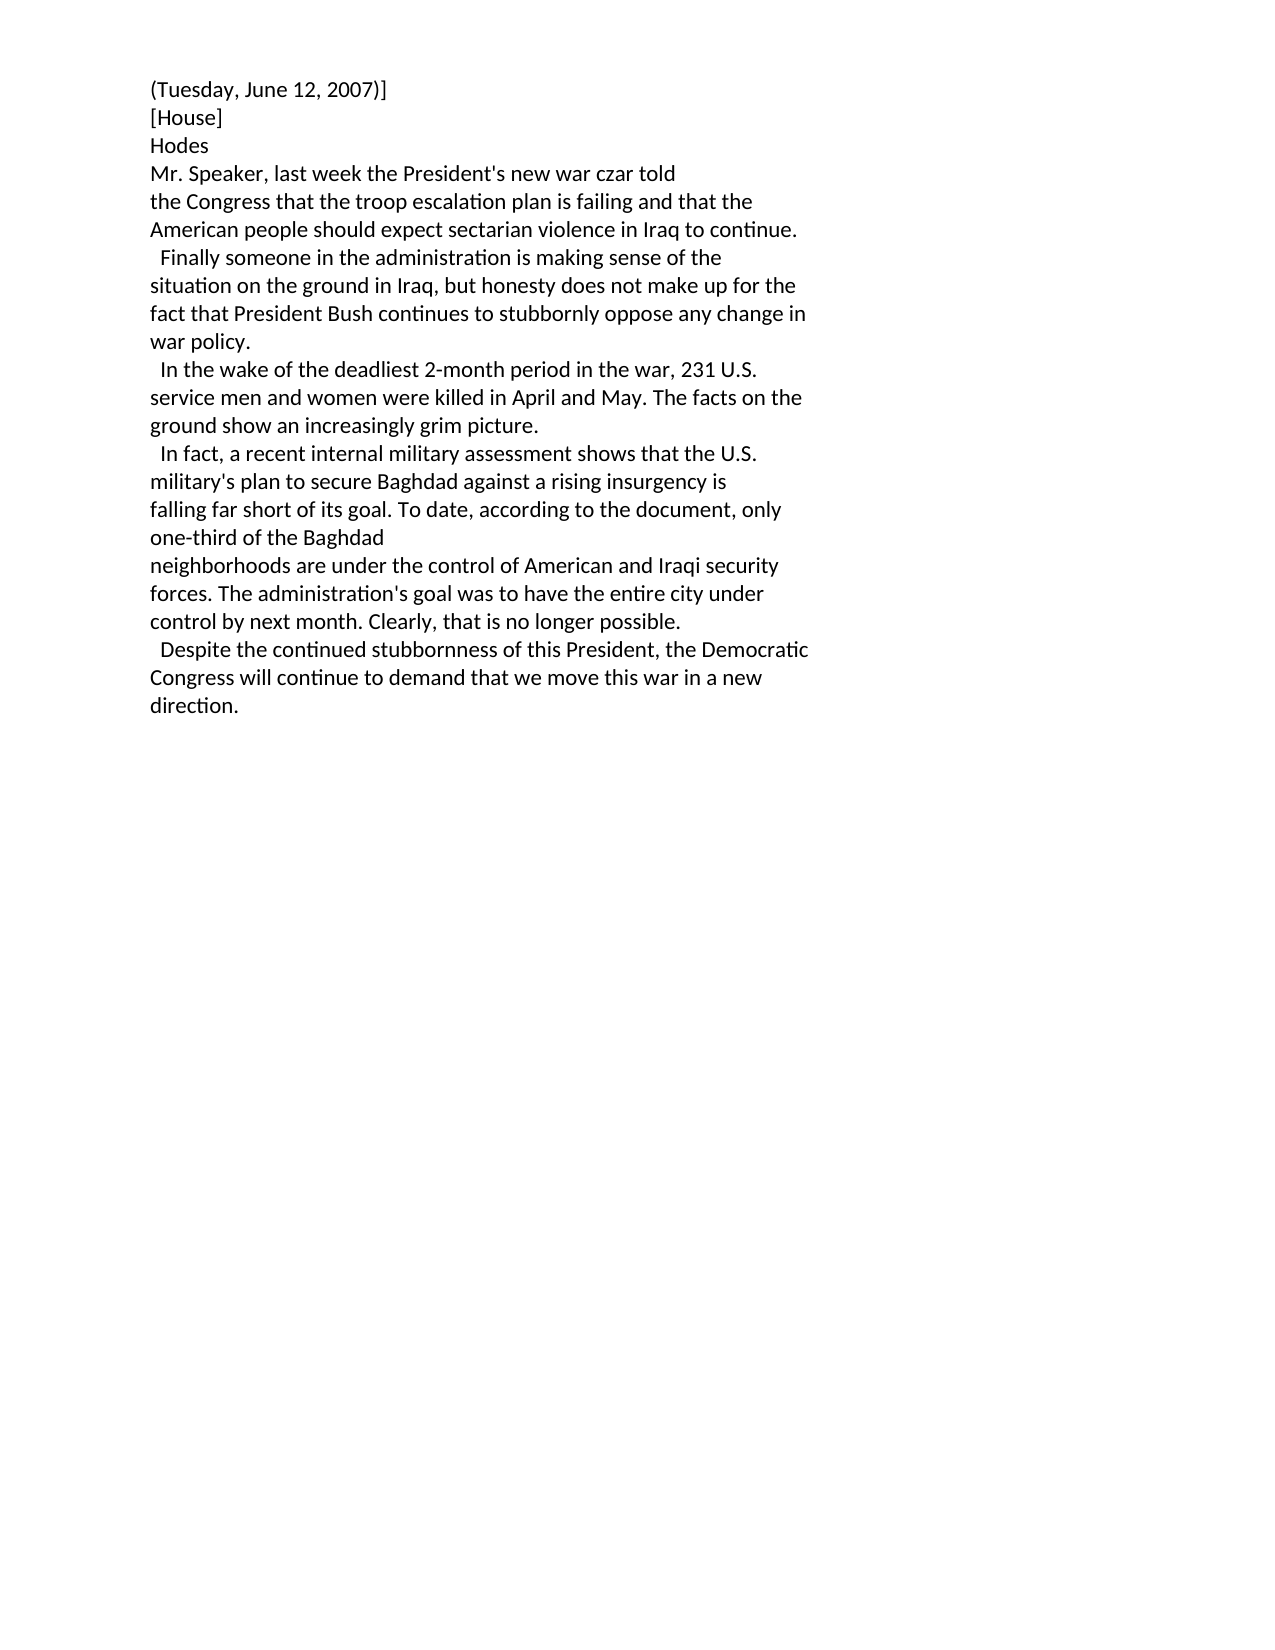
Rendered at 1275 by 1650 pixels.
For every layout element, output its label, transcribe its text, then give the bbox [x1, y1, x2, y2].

text Congress will continue to demand that we move this war in a new [150, 663, 1125, 691]
text war policy. [150, 327, 1125, 355]
text one-third of the Baghdad [150, 523, 1125, 551]
text American people should expect sectarian violence in Iraq to continue. [150, 215, 1125, 243]
text control by next month. Clearly, that is no longer possible. [150, 607, 1125, 635]
text Mr. Speaker, last week the President's new war czar told [150, 159, 1125, 187]
text Despite the continued stubbornness of this President, the Democratic [150, 635, 1125, 663]
text forces. The administration's goal was to have the entire city under [150, 579, 1125, 607]
text ground show an increasingly grim picture. [150, 411, 1125, 439]
text In the wake of the deadliest 2-month period in the war, 231 U.S. [150, 355, 1125, 383]
text falling far short of its goal. To date, according to the document, only [150, 495, 1125, 523]
text direction. [150, 691, 1125, 719]
text service men and women were killed in April and May. The facts on the [150, 383, 1125, 411]
text fact that President Bush continues to stubbornly oppose any change in [150, 299, 1125, 327]
text the Congress that the troop escalation plan is failing and that the [150, 187, 1125, 215]
text Finally someone in the administration is making sense of the [150, 243, 1125, 271]
text neighborhoods are under the control of American and Iraqi security [150, 551, 1125, 579]
text military's plan to secure Baghdad against a rising insurgency is [150, 467, 1125, 495]
text situation on the ground in Iraq, but honesty does not make up for the [150, 271, 1125, 299]
text In fact, a recent internal military assessment shows that the U.S. [150, 439, 1125, 467]
